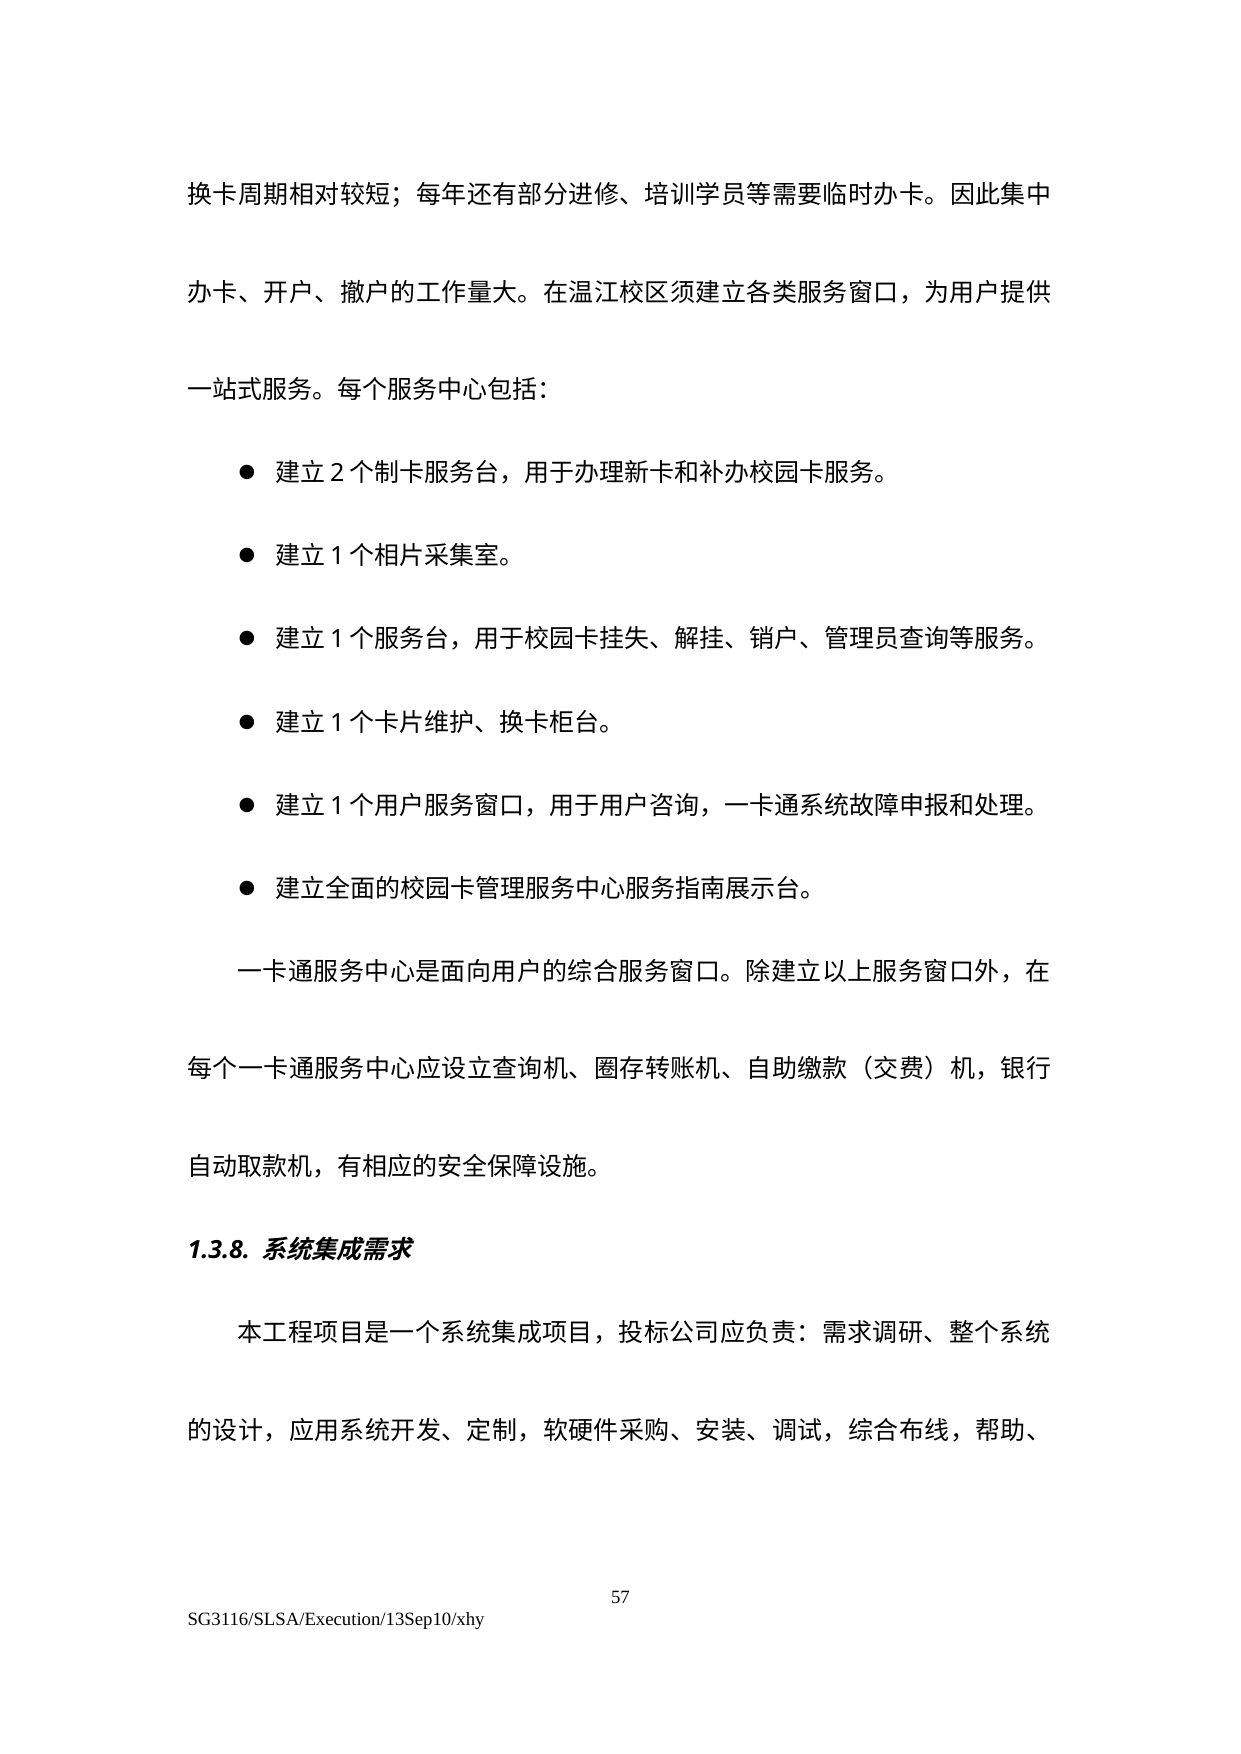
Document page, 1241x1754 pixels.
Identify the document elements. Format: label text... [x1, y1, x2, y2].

list 建立2个制卡服务台，用于办理新卡和补办校园卡服务。 [187, 438, 1053, 503]
list 建立1个服务台，用于校园卡挂失、解挂、销户、管理员查询等服务。 [187, 604, 1053, 669]
list 建立全面的校园卡管理服务中心服务指南展示台。 [187, 854, 1053, 919]
list 建立1个卡片维护、换卡柜台。 [187, 688, 1053, 753]
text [187, 160, 1053, 420]
text 一卡通服务中心是面向用户的综合服务窗口。除建立以上服务窗口外，在每个一卡通服务中心应设立查询机、圈存转账机、自助缴款（交费）机，银行自动取款机，有相应的安全保障设施。 [187, 937, 1053, 1197]
list 建立1个相片采集室。 [187, 521, 1053, 586]
list 建立1个用户服务窗口，用于用户咨询，一卡通系统故障申报和处理。 [187, 771, 1053, 836]
subtitle 系统集成需求 [187, 1215, 1053, 1280]
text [187, 1298, 1053, 1461]
